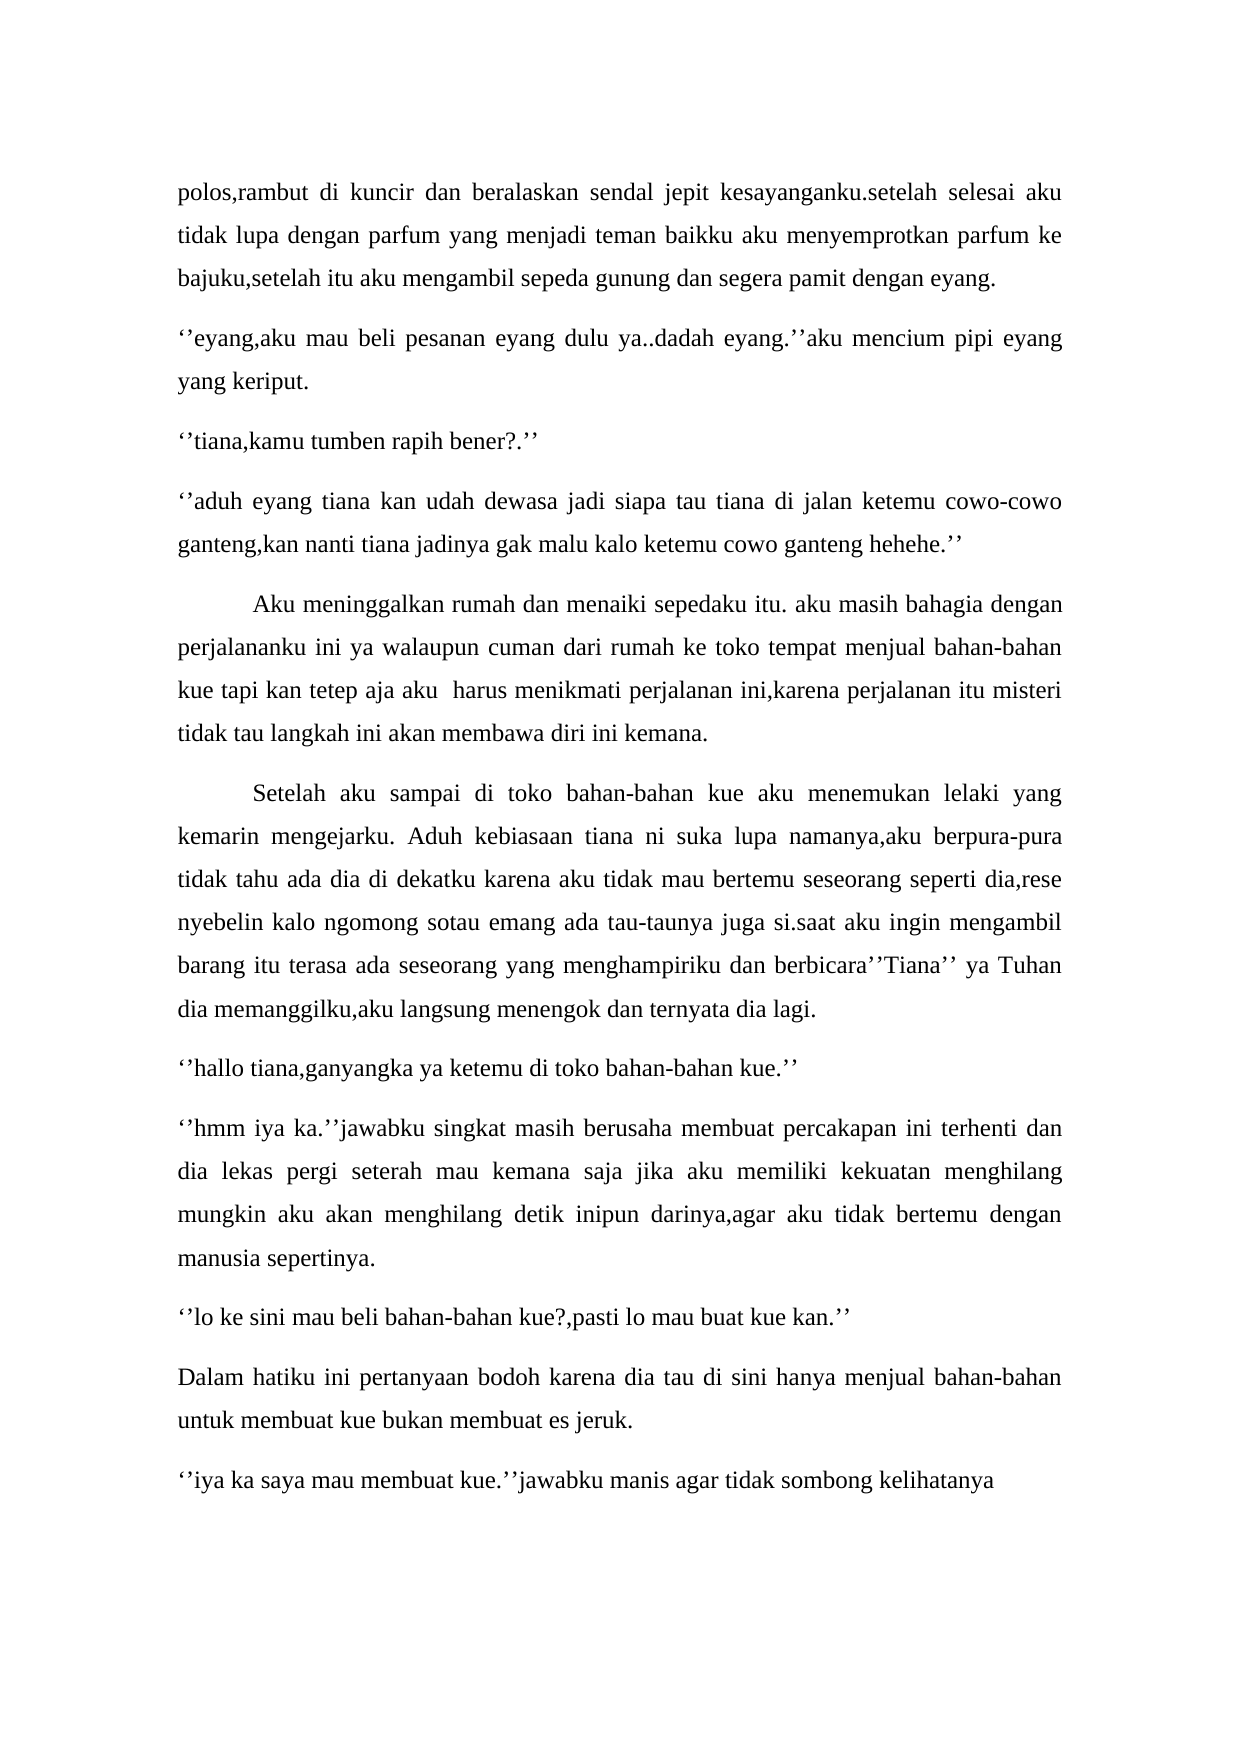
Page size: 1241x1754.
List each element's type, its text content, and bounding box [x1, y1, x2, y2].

text ‘’hallo tiana,ganyangka ya ketemu di toko bahan-bahan kue.’’ [177, 1053, 1063, 1082]
text ‘’hmm iya ka.’’jawabku singkat masih berusaha membuat percakapan ini terhenti dan dia lekas pergi seterah mau kemana saja jika aku memiliki kekuatan menghilang mungkin aku akan menghilang detik inipun darinya,agar aku tidak bertemu dengan manusia sepertinya. [177, 1113, 1063, 1271]
text ‘’tiana,kamu tumben rapih bener?.’’ [177, 426, 1063, 455]
text ‘’lo ke sini mau beli bahan-bahan kue?,pasti lo mau buat kue kan.’’ [177, 1302, 1063, 1331]
text Dalam hatiku ini pertanyaan bodoh karena dia tau di sini hanya menjual bahan-bahan untuk membuat kue bukan membuat es jeruk. [177, 1362, 1063, 1434]
text ‘’iya ka saya mau membuat kue.’’jawabku manis agar tidak sombong kelihatanya [177, 1465, 1063, 1494]
text ‘’aduh eyang tiana kan udah dewasa jadi siapa tau tiana di jalan ketemu cowo-cowo ganteng,kan nanti tiana jadinya gak malu kalo ketemu cowo ganteng hehehe.’’ [177, 486, 1063, 558]
text ‘’eyang,aku mau beli pesanan eyang dulu ya..dadah eyang.’’aku mencium pipi eyang yang keriput. [177, 323, 1063, 395]
text Aku meninggalkan rumah dan menaiki sepedaku itu. aku masih bahagia dengan perjalananku ini ya walaupun cuman dari rumah ke toko tempat menjual bahan-bahan kue tapi kan tetep aja aku harus menikmati perjalanan ini,karena perjalanan itu misteri tidak tau langkah ini akan membawa diri ini kemana. [177, 589, 1063, 747]
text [177, 177, 1063, 292]
text Setelah aku sampai di toko bahan-bahan kue aku menemukan lelaki yang kemarin mengejarku. Aduh kebiasaan tiana ni suka lupa namanya,aku berpura-pura tidak tahu ada dia di dekatku karena aku tidak mau bertemu seseorang seperti dia,rese nyebelin kalo ngomong sotau emang ada tau-taunya juga si.saat aku ingin mengambil barang itu terasa ada seseorang yang menghampiriku dan berbicara’’Tiana’’ ya Tuhan dia memanggilku,aku langsung menengok dan ternyata dia lagi. [177, 778, 1063, 1022]
